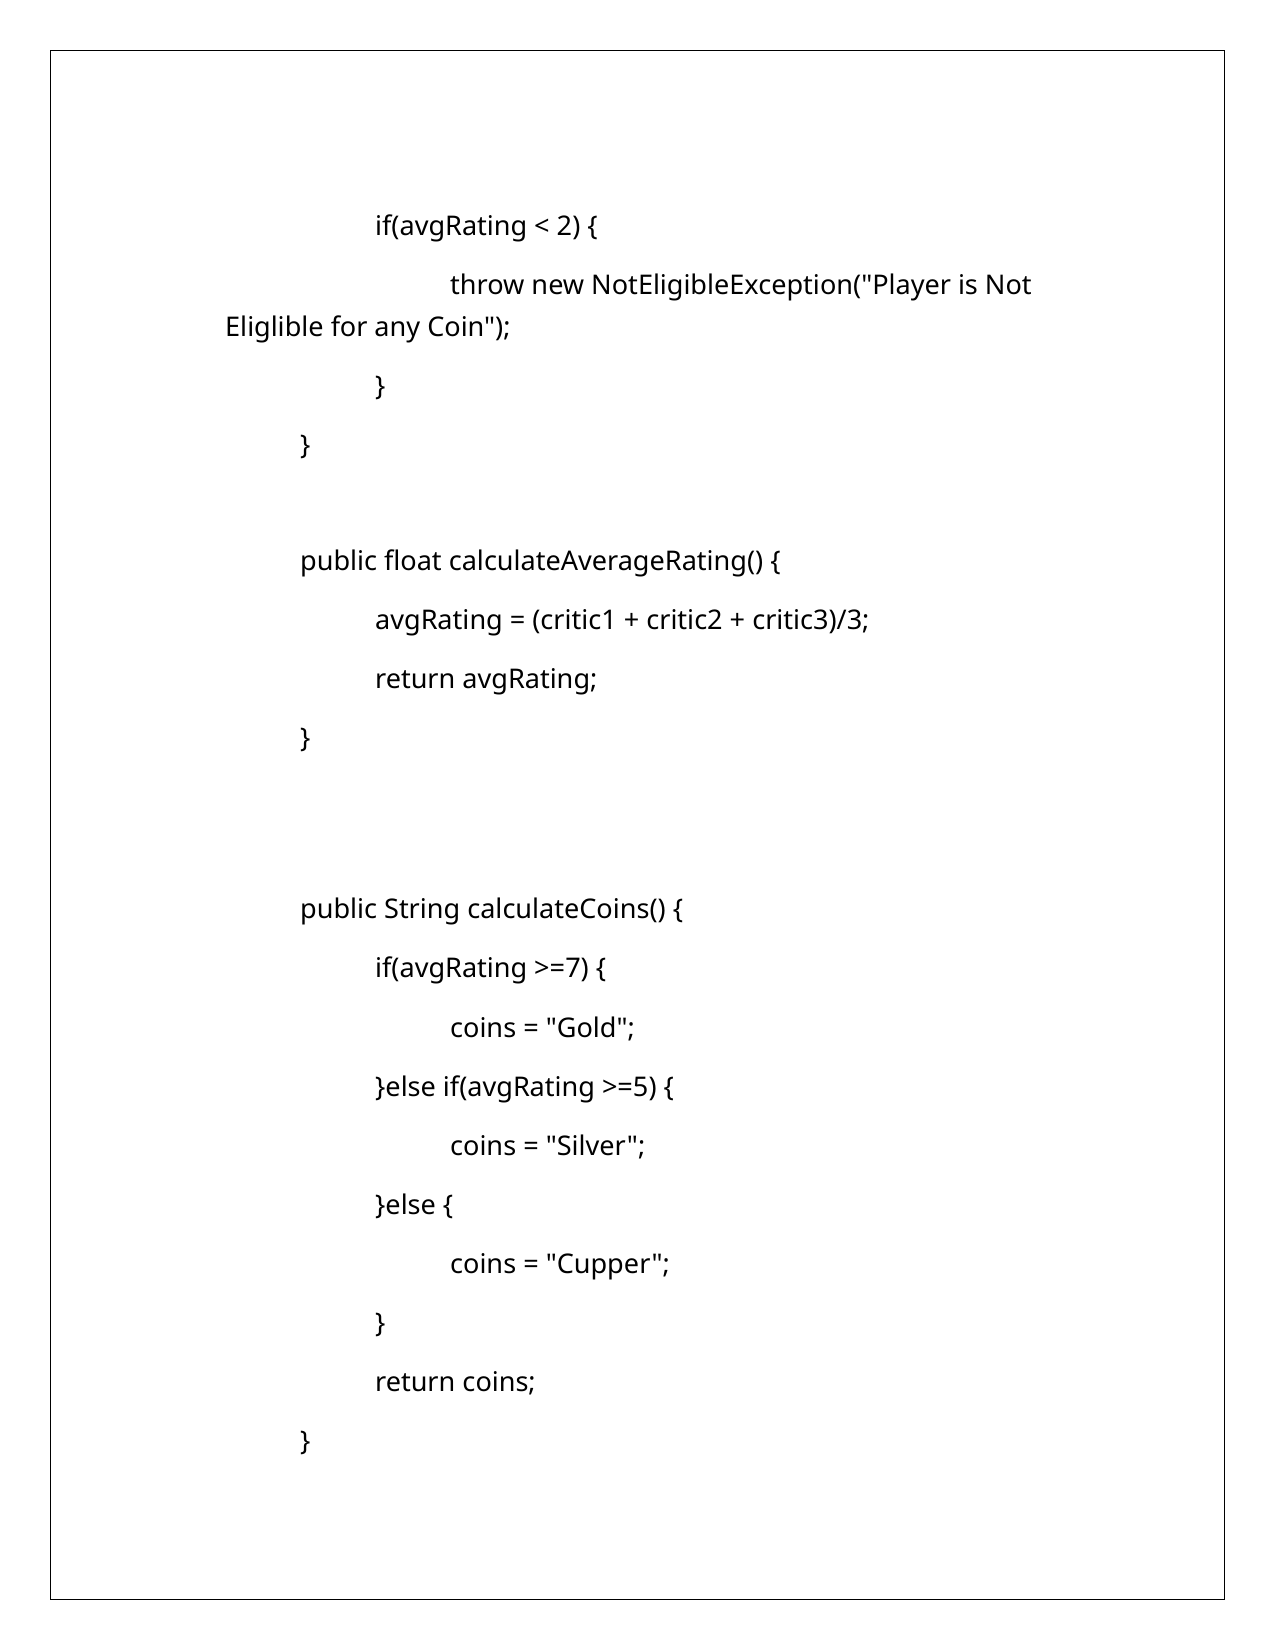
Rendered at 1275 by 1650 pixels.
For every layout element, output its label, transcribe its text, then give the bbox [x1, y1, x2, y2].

text return avgRating; [225, 659, 1125, 696]
text coins = "Gold"; [225, 1008, 1125, 1045]
text } [225, 1303, 1125, 1340]
text } [225, 426, 1125, 463]
text } [225, 718, 1125, 755]
text }else if(avgRating >=5) { [225, 1067, 1125, 1104]
text }else { [225, 1185, 1125, 1222]
text avgRating = (critic1 + critic2 + critic3)/3; [225, 600, 1125, 637]
text coins = "Silver"; [225, 1126, 1125, 1163]
text coins = "Cupper"; [225, 1244, 1125, 1281]
text return coins; [225, 1362, 1125, 1399]
text } [225, 367, 1125, 404]
text public String calculateCoins() { [225, 890, 1125, 927]
text } [225, 1421, 1125, 1458]
text throw new NotEligibleException("Player is Not Eliglible for any Coin"); [225, 265, 1125, 344]
text if(avgRating < 2) { [225, 206, 1125, 243]
text if(avgRating >=7) { [225, 949, 1125, 986]
text public float calculateAverageRating() { [225, 541, 1125, 578]
